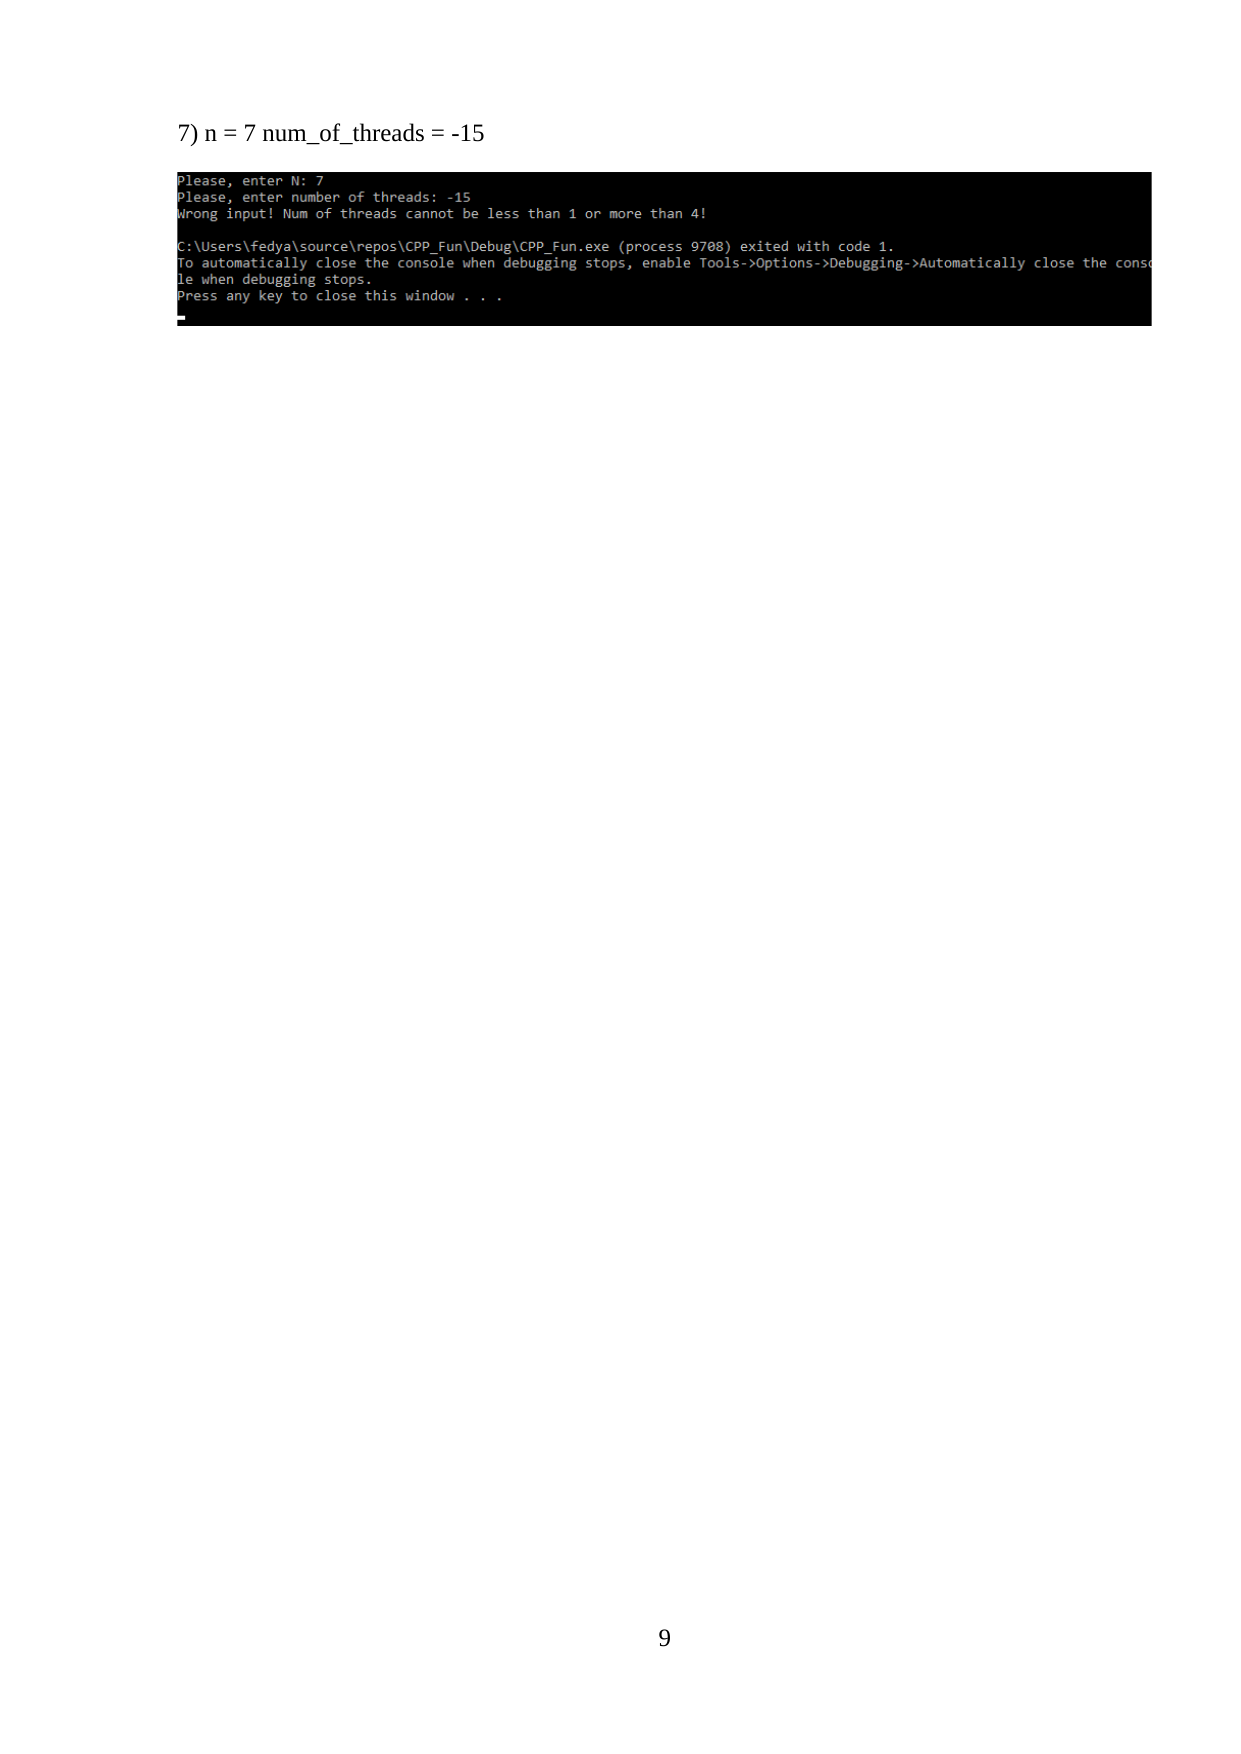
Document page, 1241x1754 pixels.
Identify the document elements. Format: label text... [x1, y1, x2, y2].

text 7) n = 7 num_of_threads = -15 [177, 118, 1152, 147]
picture [177, 172, 1152, 326]
